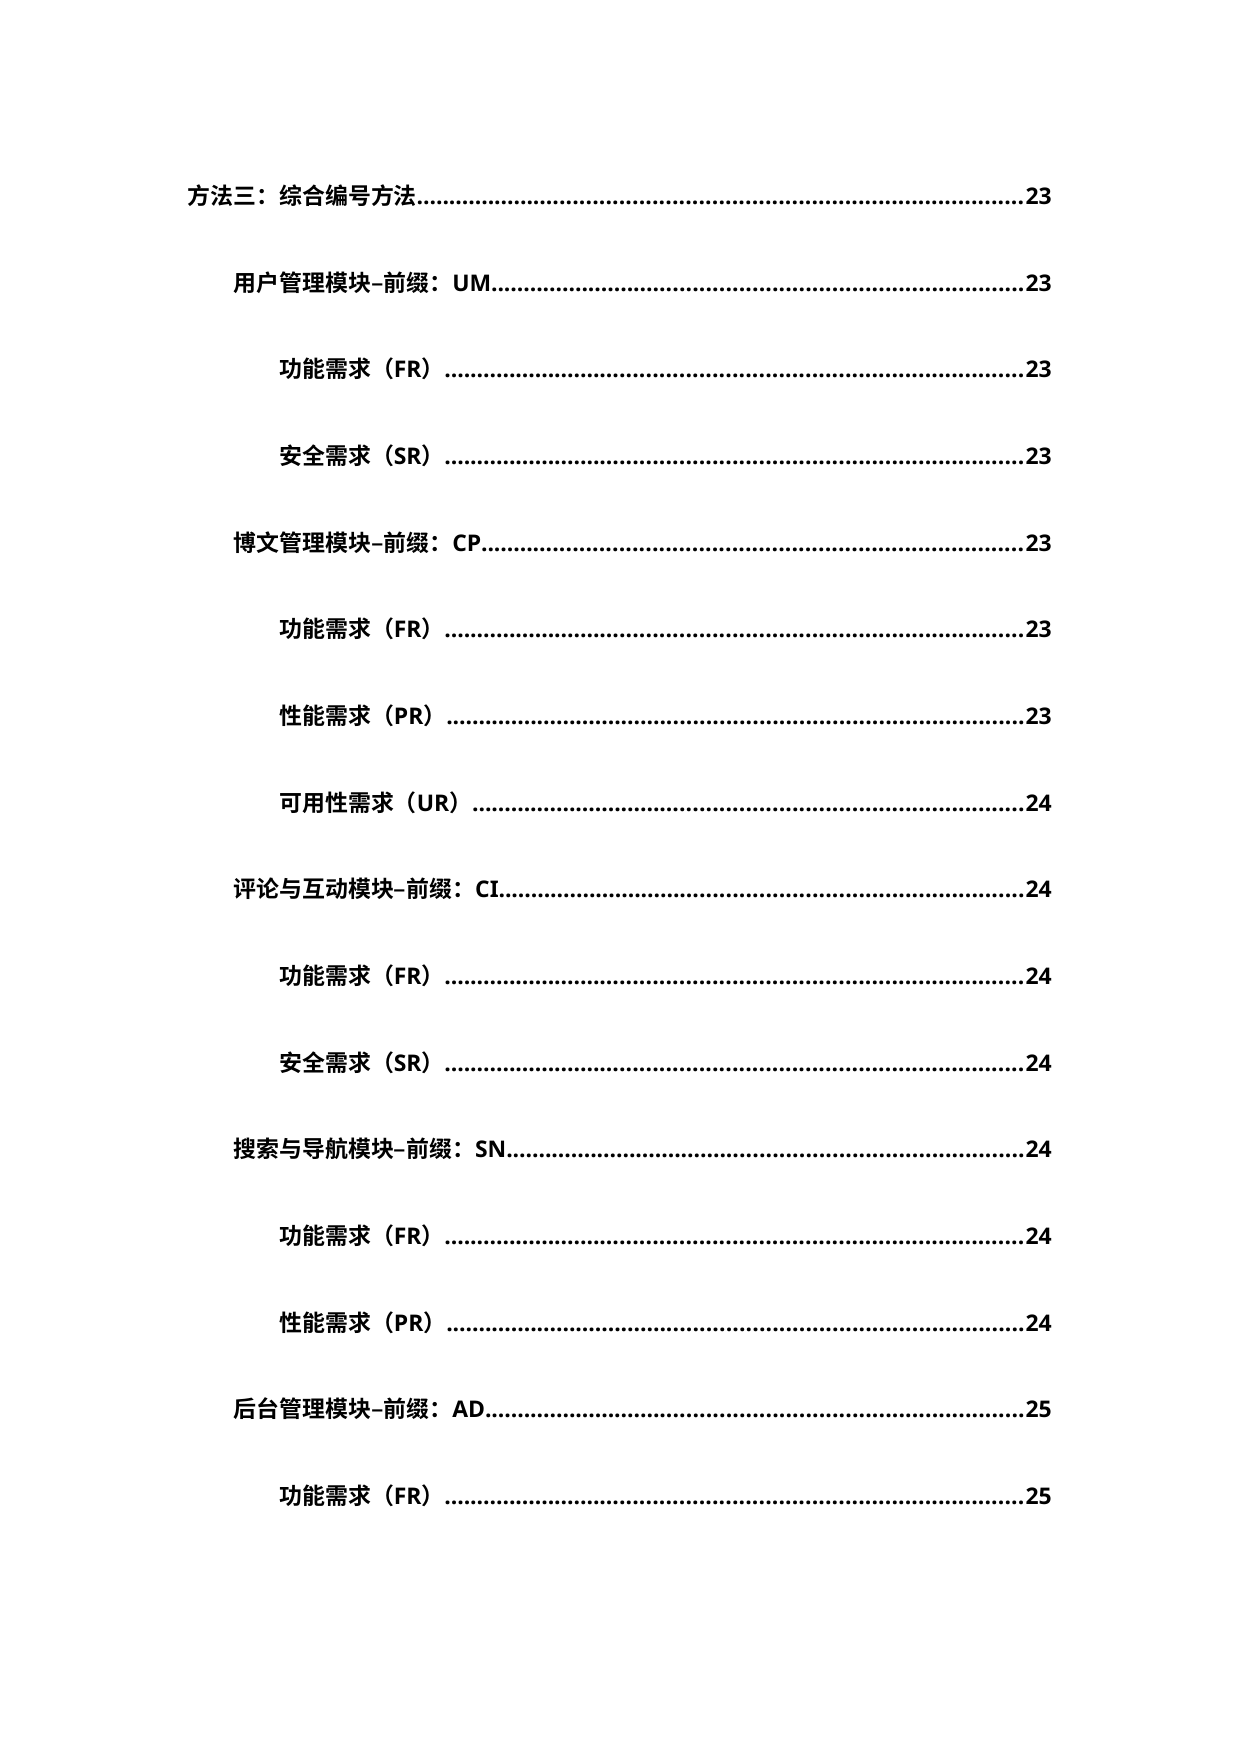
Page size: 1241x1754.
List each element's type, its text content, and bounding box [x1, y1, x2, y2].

text 性能需求（PR） 23 [279, 682, 1053, 747]
text 功能需求（FR） 24 [279, 942, 1053, 1007]
text 性能需求（PR） 24 [279, 1289, 1053, 1354]
text 方法三：综合编号方法 23 [187, 162, 1053, 227]
text 功能需求（FR） 25 [279, 1462, 1053, 1527]
text 功能需求（FR） 23 [279, 595, 1053, 660]
text 可用性需求（UR） 24 [279, 769, 1053, 834]
text 功能需求（FR） 24 [279, 1202, 1053, 1267]
text 功能需求（FR） 23 [279, 335, 1053, 400]
text 后台管理模块–前缀：AD 25 [233, 1375, 1053, 1440]
text 博文管理模块–前缀：CP 23 [233, 509, 1053, 574]
text 安全需求（SR） 24 [279, 1029, 1053, 1094]
text 安全需求（SR） 23 [279, 422, 1053, 487]
text 用户管理模块–前缀：UM 23 [233, 249, 1053, 314]
text 搜索与导航模块–前缀：SN 24 [233, 1115, 1053, 1180]
text 评论与互动模块–前缀：CI 24 [233, 855, 1053, 920]
